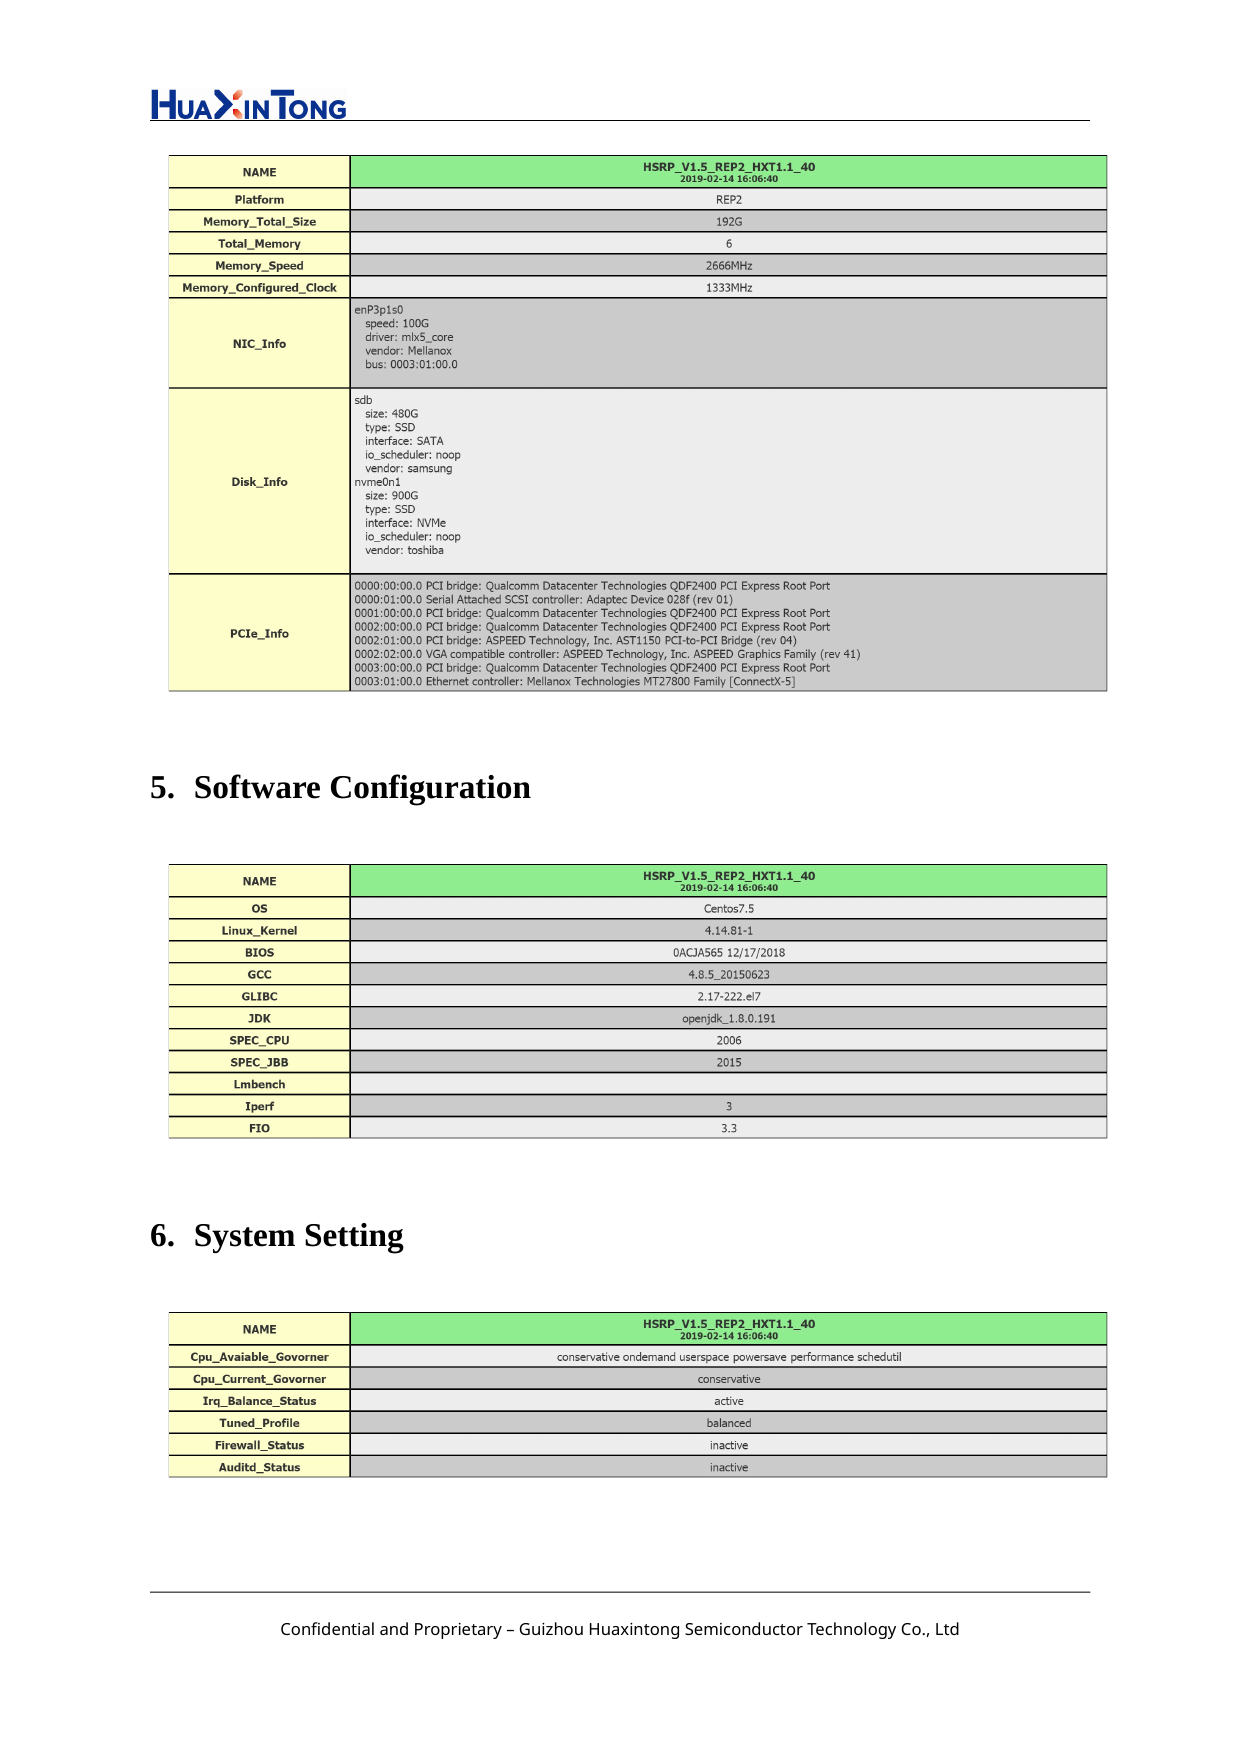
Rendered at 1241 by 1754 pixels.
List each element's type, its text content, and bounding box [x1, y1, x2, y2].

picture [168, 1312, 1108, 1478]
picture [168, 155, 1108, 692]
subtitle System Setting [150, 1202, 1090, 1267]
picture [150, 88, 347, 120]
subtitle Software Configuration [150, 754, 1090, 819]
picture [168, 864, 1108, 1139]
